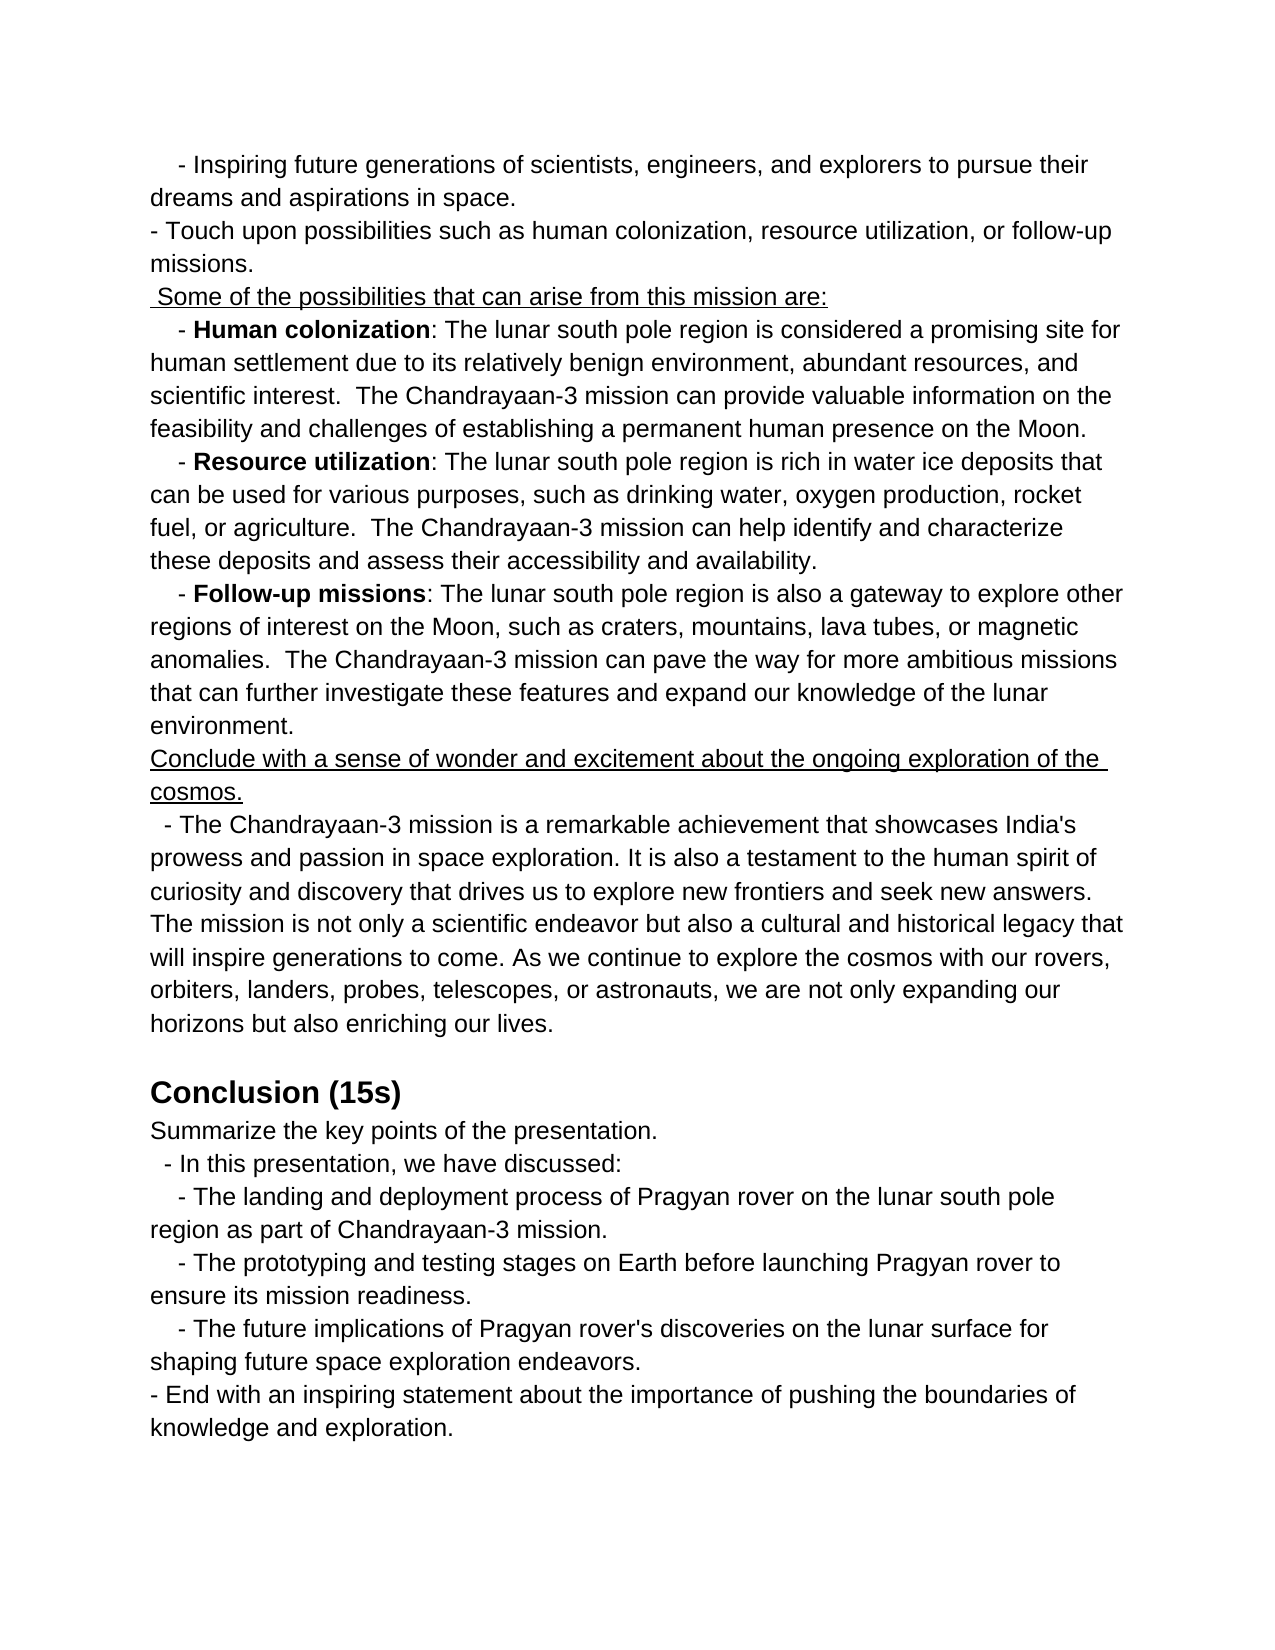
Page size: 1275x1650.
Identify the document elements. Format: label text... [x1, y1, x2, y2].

text Conclusion (15s) [150, 1074, 1125, 1111]
text - End with an inspiring statement about the importance of pushing the boundaries of knowledge and exploration. [150, 1380, 1125, 1442]
text - Human colonization: The lunar south pole region is considered a promising site for human settlement due to its relatively benign environment, abundant resources, and scientific interest. The Chandrayaan-3 mission can provide valuable information on the feasibility and challenges of establishing a permanent human presence on the Moon. [150, 315, 1125, 443]
text - The future implications of Pragyan rover's discoveries on the lunar surface for shaping future space exploration endeavors. [150, 1314, 1125, 1376]
text Conclude with a sense of wonder and excitement about the ongoing exploration of the cosmos. [150, 744, 1125, 806]
text - The landing and deployment process of Pragyan rover on the lunar south pole region as part of Chandrayaan-3 mission. [150, 1182, 1125, 1244]
text - Inspiring future generations of scientists, engineers, and explorers to pursue their dreams and aspirations in space. [150, 150, 1125, 212]
text Some of the possibilities that can arise from this mission are: [150, 282, 1125, 311]
text - Touch upon possibilities such as human colonization, resource utilization, or follow-up missions. [150, 216, 1125, 278]
text - Follow-up missions: The lunar south pole region is also a gateway to explore other regions of interest on the Moon, such as craters, mountains, lava tubes, or magnetic anomalies. The Chandrayaan-3 mission can pave the way for more ambitious missions that can further investigate these features and expand our knowledge of the lunar environment. [150, 579, 1125, 740]
text Summarize the key points of the presentation. [150, 1116, 1125, 1144]
text - In this presentation, we have discussed: [150, 1149, 1125, 1178]
text - The Chandrayaan-3 mission is a remarkable achievement that showcases India's prowess and passion in space exploration. It is also a testament to the human spirit of curiosity and discovery that drives us to explore new frontiers and seek new answers. The mission is not only a scientific endeavor but also a cultural and historical legacy that will inspire generations to come. As we continue to explore the cosmos with our rovers, orbiters, landers, probes, telescopes, or astronauts, we are not only expanding our horizons but also enriching our lives. [150, 810, 1125, 1037]
text - Resource utilization: The lunar south pole region is rich in water ice deposits that can be used for various purposes, such as drinking water, oxygen production, rocket fuel, or agriculture. The Chandrayaan-3 mission can help identify and characterize these deposits and assess their accessibility and availability. [150, 447, 1125, 575]
text - The prototyping and testing stages on Earth before launching Pragyan rover to ensure its mission readiness. [150, 1248, 1125, 1310]
